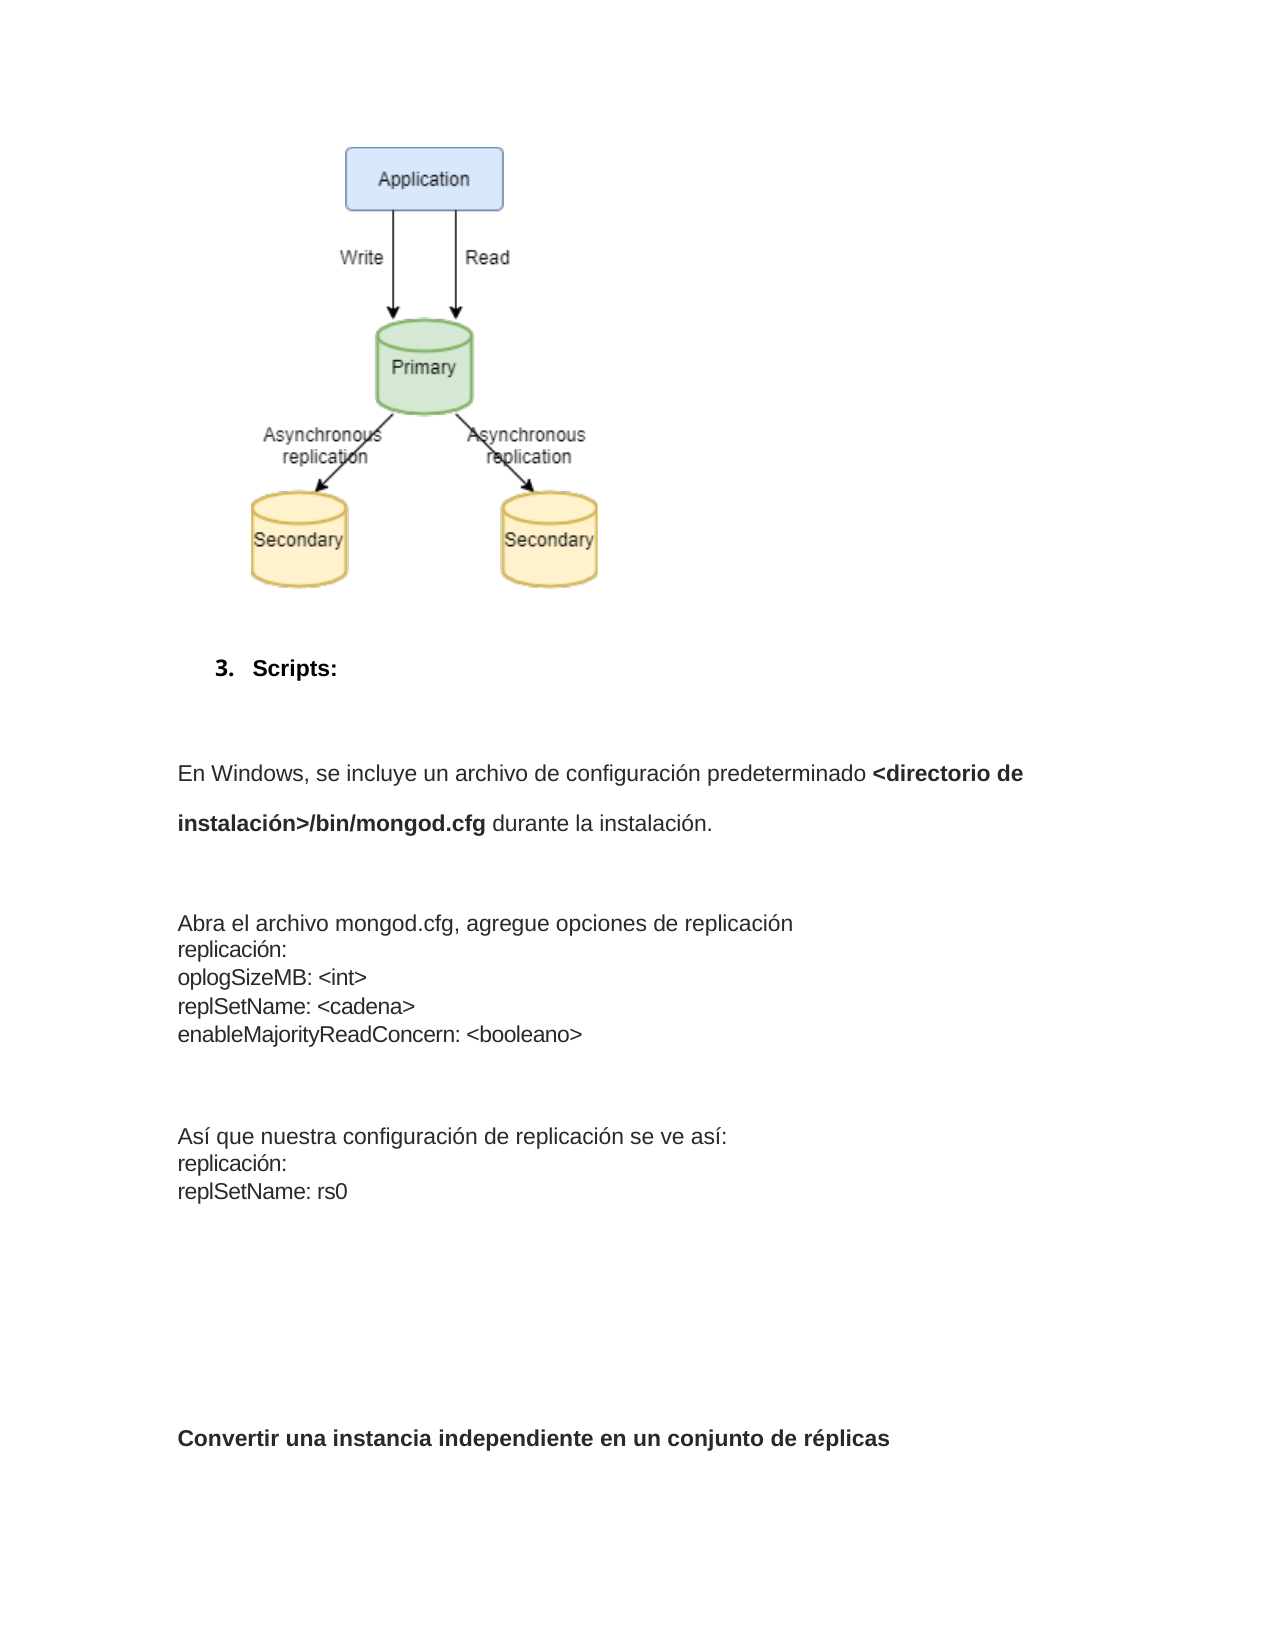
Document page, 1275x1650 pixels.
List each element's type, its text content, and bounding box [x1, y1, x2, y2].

text Así que nuestra configuración de replicación se ve así: [177, 1099, 1098, 1149]
picture [251, 147, 598, 589]
list Scripts: [215, 652, 1098, 683]
text Abra el archivo mongod.cfg, agregue opciones de replicación [177, 886, 1098, 936]
text replicación: oplogSizeMB: <int> replSetName: <cadena> enableMajorityReadConcern: <booleano> [177, 936, 1098, 1047]
text En Windows, se incluye un archivo de configuración predeterminado <directorio de instalación>/bin/mongod.cfg durante la instalación. [177, 736, 1098, 836]
text replicación: replSetName: rs0 [177, 1149, 1098, 1204]
subtitle Convertir una instancia independiente en un conjunto de réplicas [177, 1407, 1098, 1451]
